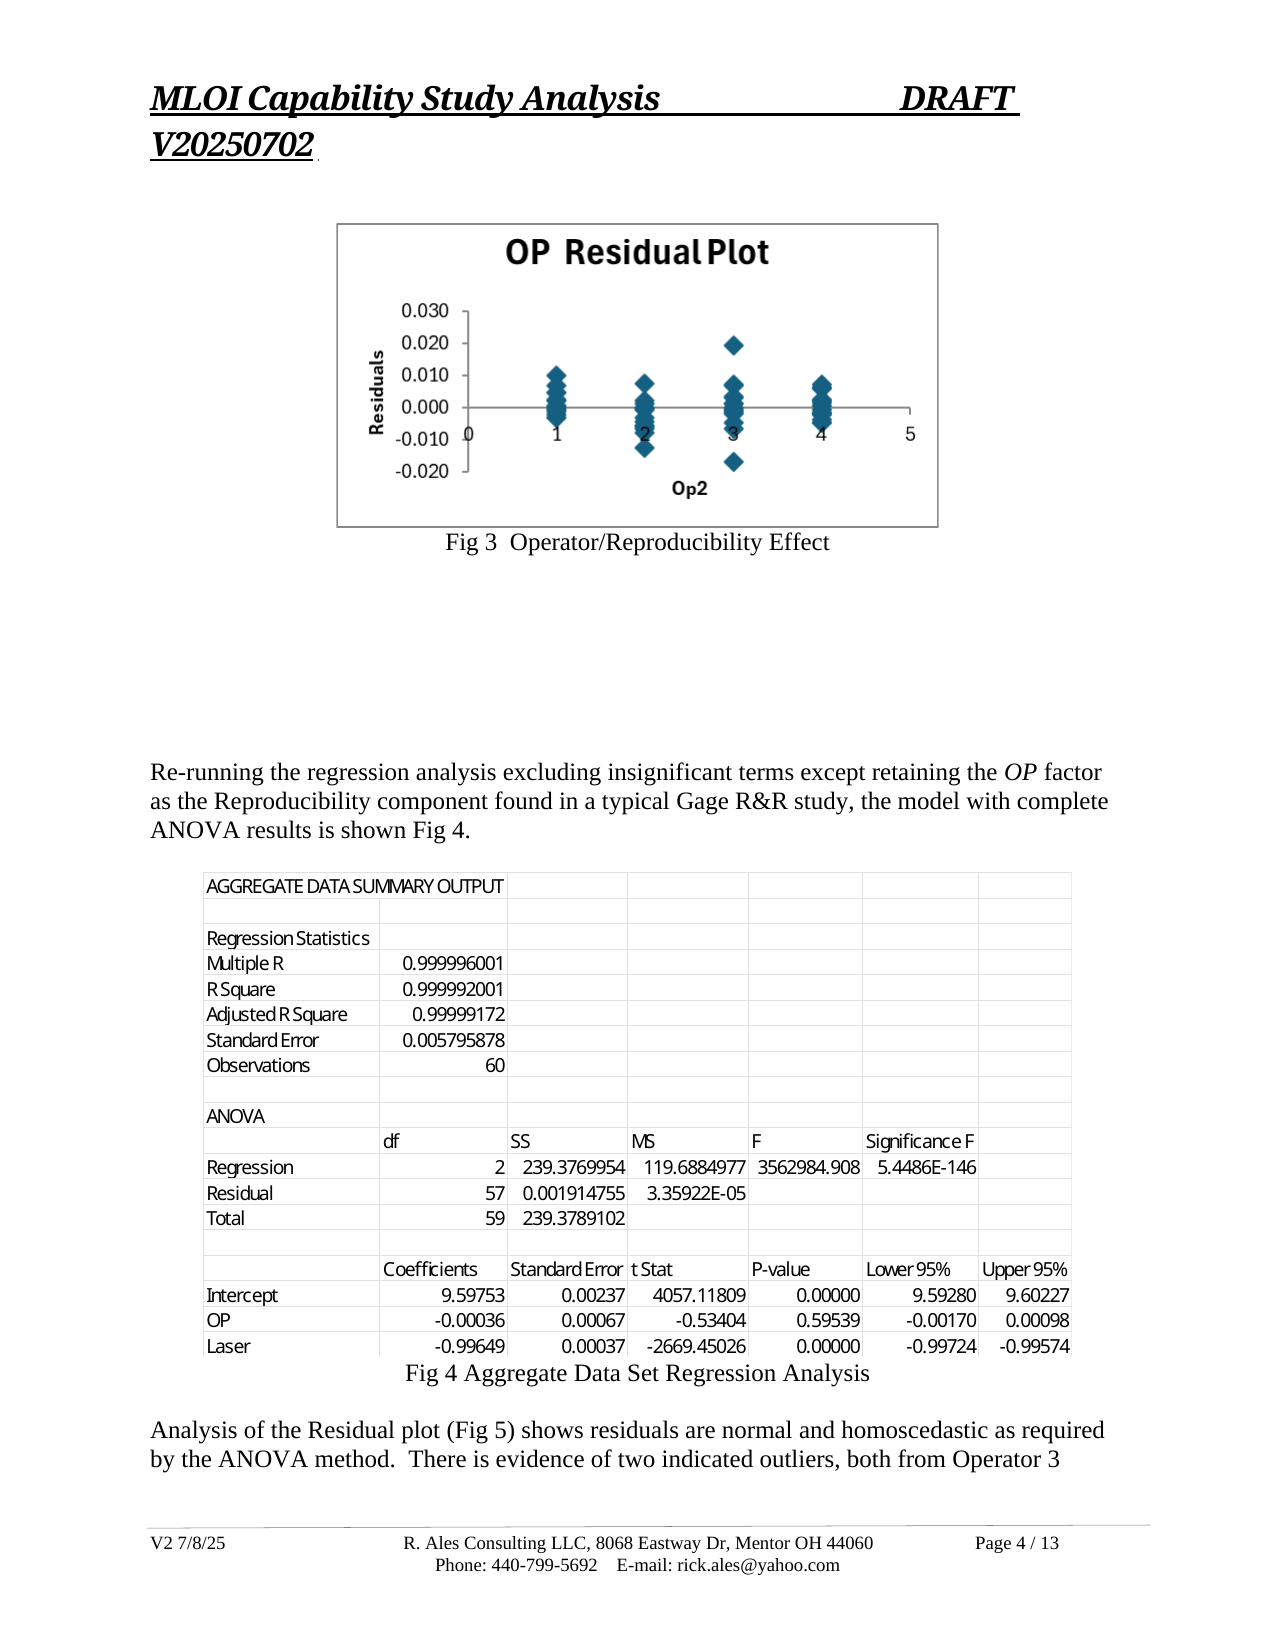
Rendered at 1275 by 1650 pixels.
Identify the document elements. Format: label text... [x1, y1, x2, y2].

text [150, 1415, 1125, 1473]
picture [336, 223, 939, 528]
text Fig 4 Aggregate Data Set Regression Analysis [150, 1358, 1125, 1387]
text Re-running the regression analysis excluding insignificant terms except retaining the OP factor as the Reproducibility component found in a typical Gage R&R study, the model with complete ANOVA results is shown Fig 4. [150, 757, 1125, 844]
text Fig 3 Operator/Reproducibility Effect [150, 527, 1125, 556]
